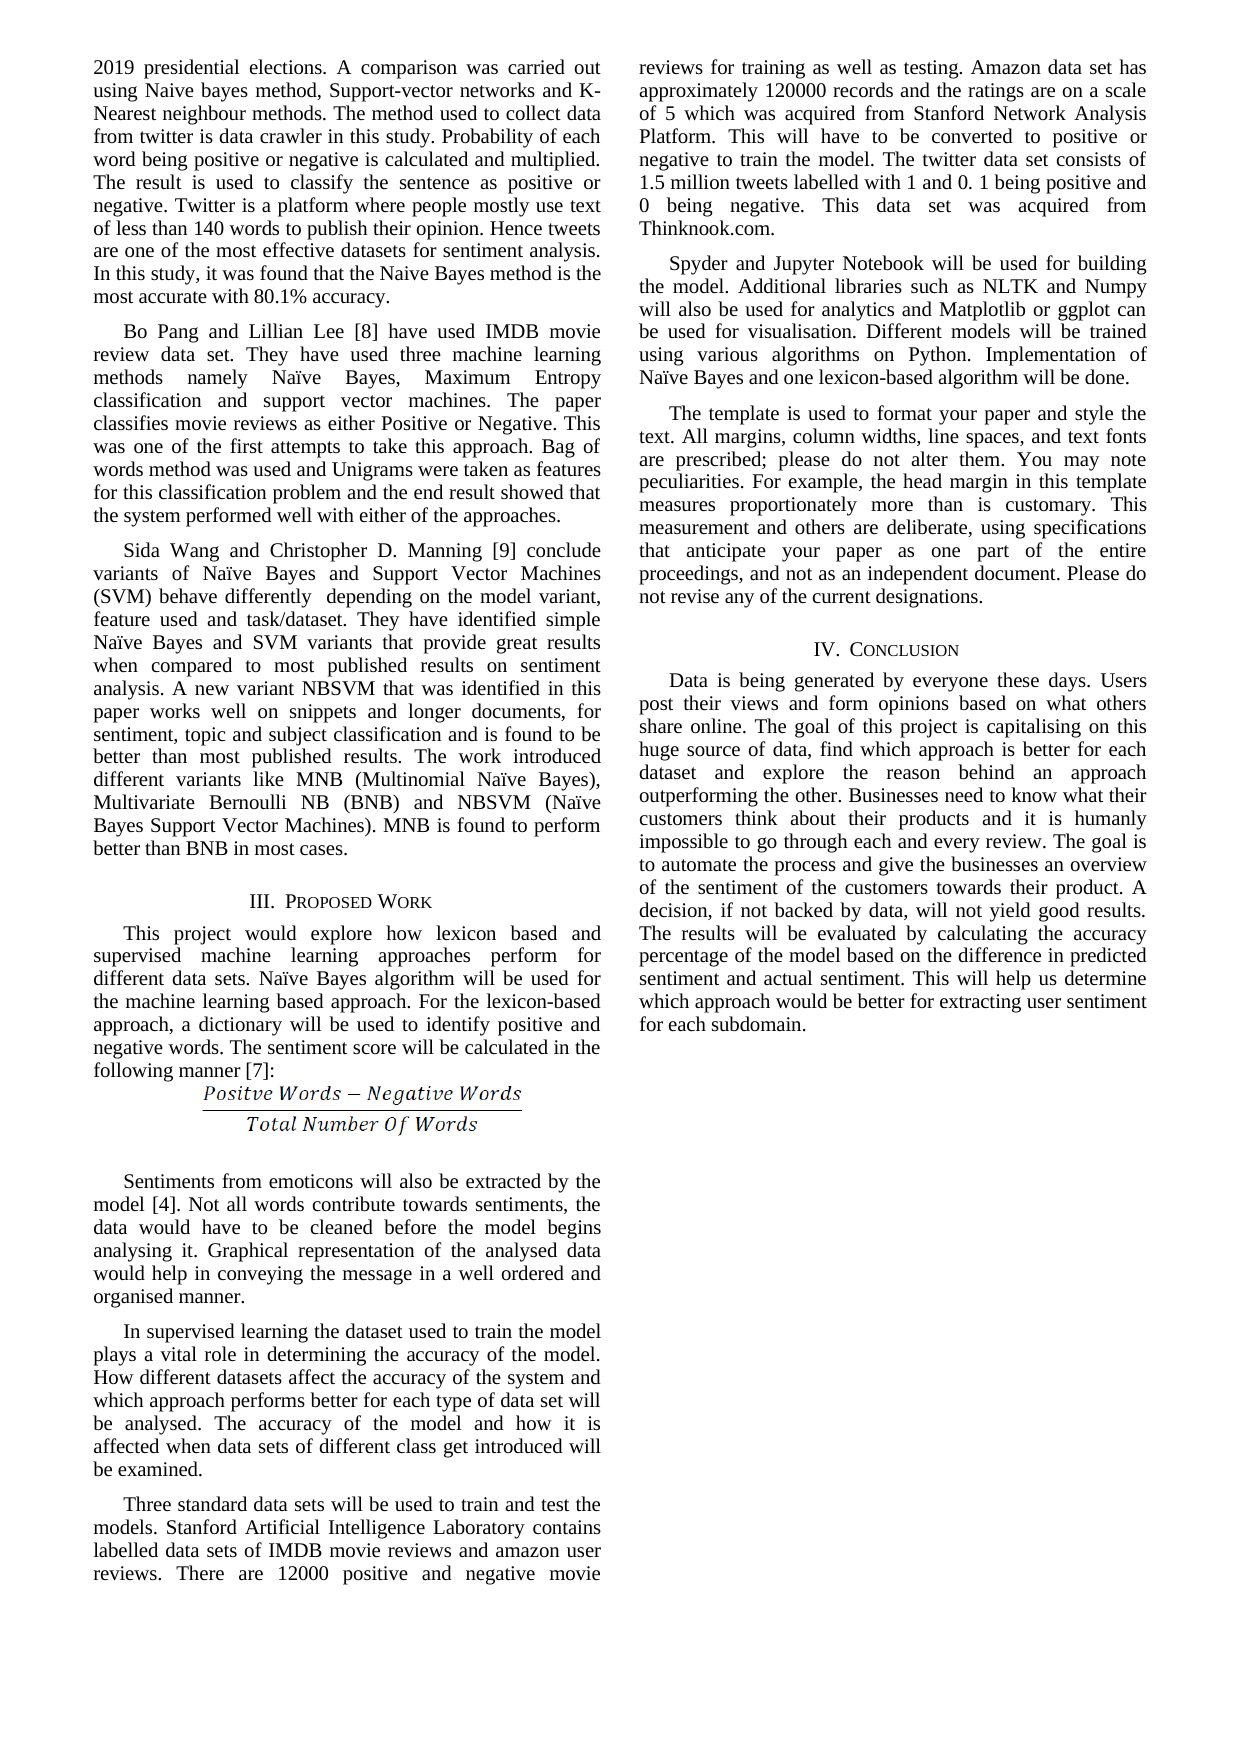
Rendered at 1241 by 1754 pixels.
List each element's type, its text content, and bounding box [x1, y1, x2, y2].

text The template is used to format your paper and style the text. All margins, column widths, line spaces, and text fonts are prescribed; please do not alter them. You may note peculiarities. For example, the head margin in this template measures proportionately more than is customary. This measurement and others are deliberate, using specifications that anticipate your paper as one part of the entire proceedings, and not as an independent document. Please do not revise any of the current designations. [639, 402, 1147, 608]
subtitle Proposed Work [93, 889, 601, 913]
text Three standard data sets will be used to train and test the models. Stanford Artificial Intelligence Laboratory contains labelled data sets of IMDB movie reviews and amazon user reviews. There are 12000 positive and negative movie reviews for training as well as testing. Amazon data set has approximately 120000 records and the ratings are on a scale of 5 which was acquired from Stanford Network Analysis Platform. This will have to be converted to positive or negative to train the model. The twitter data set consists of 1.5 million tweets labelled with 1 and 0. 1 being positive and 0 being negative. This data set was acquired from Thinknook.com. [639, 56, 1147, 239]
text Data is being generated by everyone these days. Users post their views and form opinions based on what others share online. The goal of this project is capitalising on this huge source of data, find which approach is better for each dataset and explore the reason behind an approach outperforming the other. Businesses need to know what their customers think about their products and it is humanly impossible to go through each and every review. The goal is to automate the process and give the businesses an overview of the sentiment of the customers towards their product. A decision, if not backed by data, will not yield good results. The results will be evaluated by calculating the accuracy percentage of the model based on the difference in predicted sentiment and actual sentiment. This will help us determine which approach would be better for extracting user sentiment for each subdomain. [639, 669, 1147, 1036]
subtitle Conclusion [639, 637, 1147, 661]
text This project would explore how lexicon based and supervised machine learning approaches perform for different data sets. Naïve Bayes algorithm will be used for the machine learning based approach. For the lexicon-based approach, a dictionary will be used to identify positive and negative words. The sentiment score will be calculated in the following manner [7]: [93, 922, 601, 1082]
text Bo Pang and Lillian Lee [8] have used IMDB movie review data set. They have used three machine learning methods namely Naïve Bayes, Maximum Entropy classification and support vector machines. The paper classifies movie reviews as either Positive or Negative. This was one of the first attempts to take this approach. Bag of words method was used and Unigrams were taken as features for this classification problem and the end result showed that the system performed well with either of the approaches. [93, 321, 601, 527]
text Spyder and Jupyter Notebook will be used for building the model. Additional libraries such as NLTK and Numpy will also be used for analytics and Matplotlib or ggplot can be used for visualisation. Different models will be trained using various algorithms on Python. Implementation of Naïve Bayes and one lexicon-based algorithm will be done. [639, 252, 1147, 389]
text In supervised learning the dataset used to train the model plays a vital role in determining the accuracy of the model. How different datasets affect the accuracy of the system and which approach performs better for each type of data set will be analysed. The accuracy of the model and how it is affected when data sets of different class get introduced will be examined. [93, 1320, 601, 1481]
picture [192, 1082, 532, 1146]
text Sentiments from emoticons will also be extracted by the model [4]. Not all words contribute towards sentiments, the data would have to be cleaned before the model begins analysing it. Graphical representation of the analysed data would help in conveying the message in a well ordered and organised manner. [93, 1171, 601, 1308]
text Three standard data sets will be used to train and test the models. Stanford Artificial Intelligence Laboratory contains labelled data sets of IMDB movie reviews and amazon user reviews. There are 12000 positive and negative movie reviews for training as well as testing. Amazon data set has approximately 120000 records and the ratings are on a scale of 5 which was acquired from Stanford Network Analysis Platform. This will have to be converted to positive or negative to train the model. The twitter data set consists of 1.5 million tweets labelled with 1 and 0. 1 being positive and 0 being negative. This data set was acquired from Thinknook.com. [93, 1493, 601, 1585]
text Sida Wang and Christopher D. Manning [9] conclude variants of Naïve Bayes and Support Vector Machines (SVM) behave differently depending on the model variant, feature used and task/dataset. They have identified simple Naïve Bayes and SVM variants that provide great results when compared to most published results on sentiment analysis. A new variant NBSVM that was identified in this paper works well on snippets and longer documents, for sentiment, topic and subject classification and is found to be better than most published results. The work introduced different variants like MNB (Multinomial Naïve Bayes), Multivariate Bernoulli NB (BNB) and NBSVM (Naïve Bayes Support Vector Machines). MNB is found to perform better than BNB in most cases. [93, 539, 601, 860]
